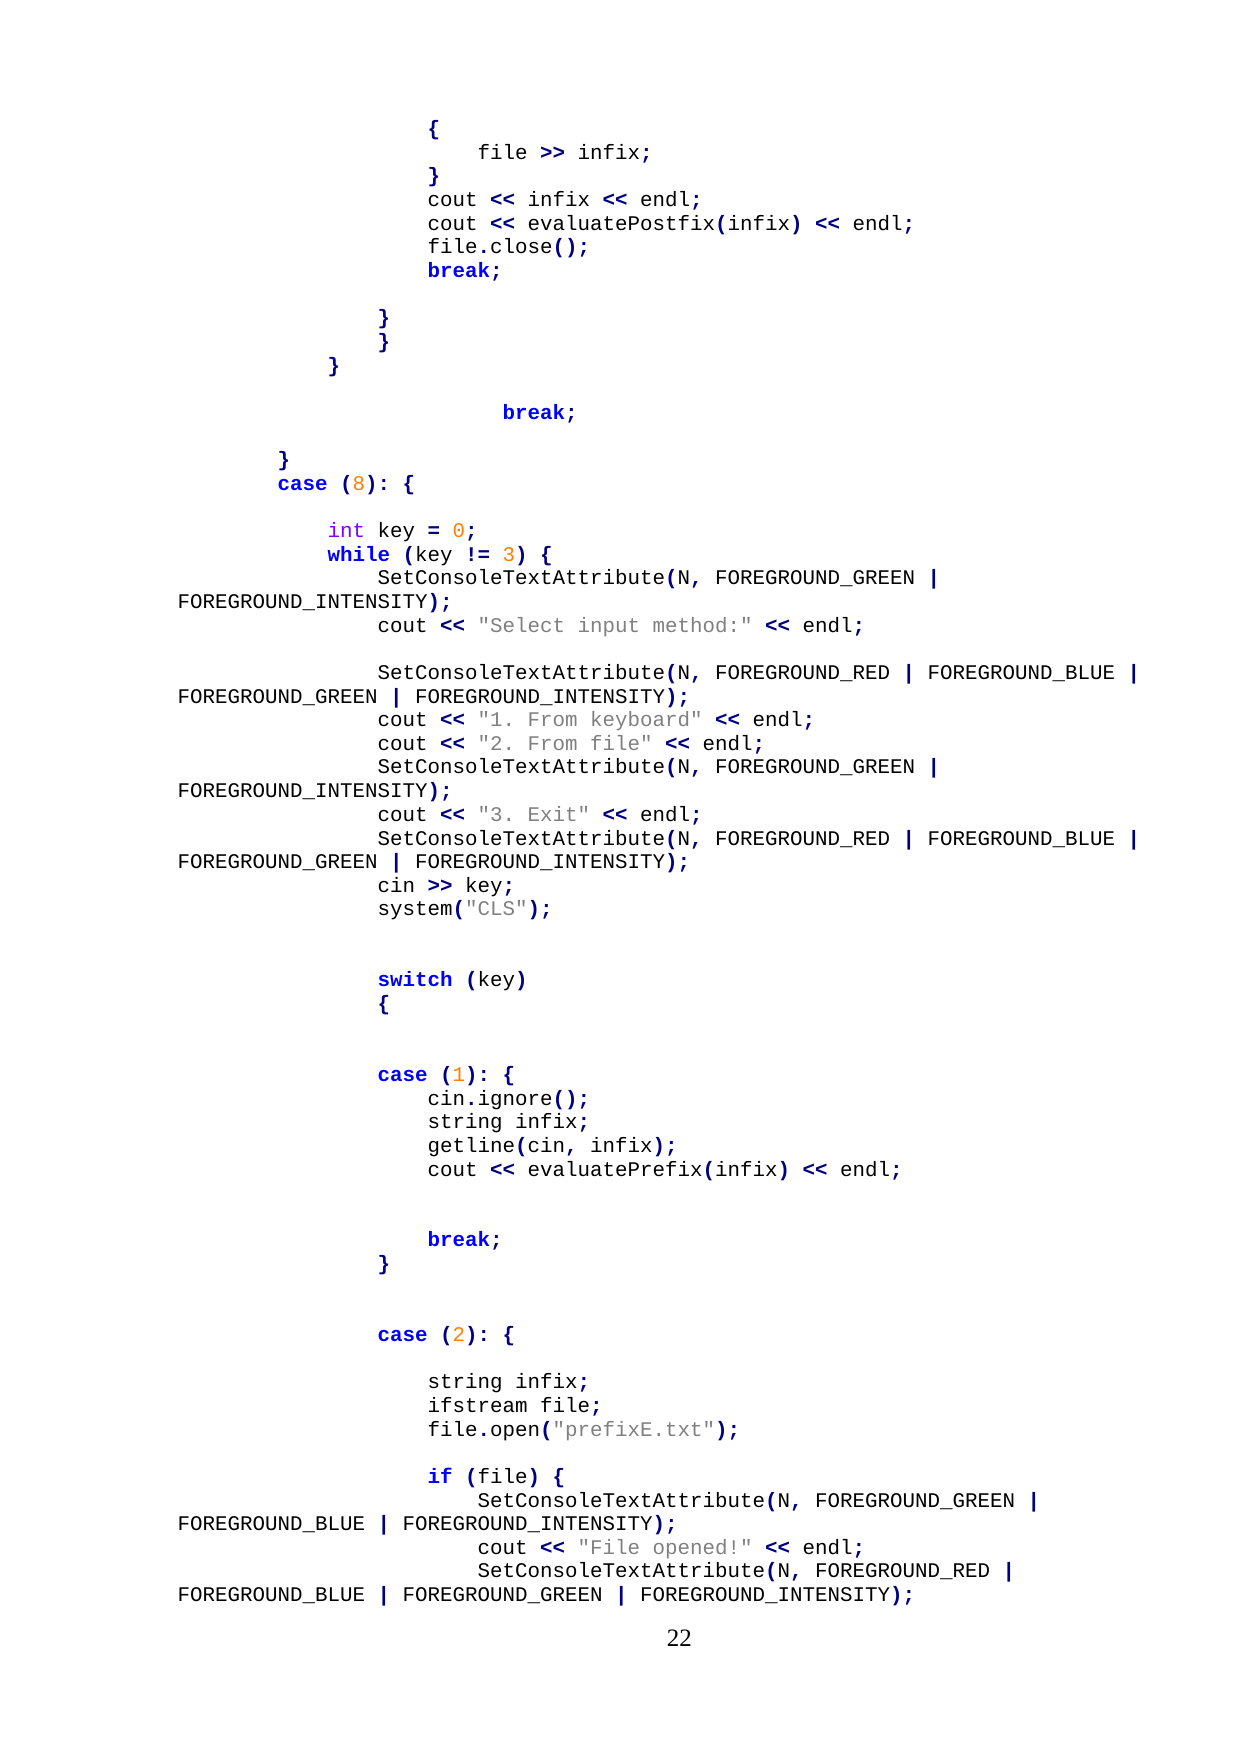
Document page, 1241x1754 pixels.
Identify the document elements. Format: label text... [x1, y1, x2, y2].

text } [177, 307, 1181, 331]
text switch (key) [177, 969, 1181, 993]
text if (file) { [177, 1466, 1181, 1489]
text file.open("prefixE.txt"); [177, 1419, 1181, 1442]
text } [177, 165, 1181, 189]
text cout << "File opened!" << endl; [177, 1537, 1181, 1561]
text cin >> key; [177, 875, 1181, 898]
text string infix; [177, 1111, 1181, 1135]
text case (2): { [177, 1324, 1181, 1348]
text int key = 0; [177, 520, 1181, 544]
text cin.ignore(); [177, 1088, 1181, 1111]
text cout << "Select input method:" << endl; [177, 615, 1181, 638]
text case (1): { [177, 1064, 1181, 1088]
text cout << "1. From keyboard" << endl; [177, 709, 1181, 733]
text case (8): { [177, 473, 1181, 496]
text break; [177, 260, 1181, 284]
text { [177, 993, 1181, 1017]
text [177, 1561, 1181, 1608]
text break; [177, 402, 1181, 426]
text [177, 1489, 1181, 1537]
text { [177, 118, 1181, 142]
text string infix; [177, 1371, 1181, 1395]
text cout << evaluatePostfix(infix) << endl; [177, 213, 1181, 236]
text SetConsoleTextAttribute(N, FOREGROUND_RED | FOREGROUND_BLUE | FOREGROUND_GREEN | FOREGROUND_INTENSITY); [177, 827, 1181, 875]
text file >> infix; [177, 142, 1181, 165]
text SetConsoleTextAttribute(N, FOREGROUND_GREEN | FOREGROUND_INTENSITY); [177, 757, 1181, 804]
text file.close(); [177, 236, 1181, 260]
text ifstream file; [177, 1395, 1181, 1419]
text system("CLS"); [177, 898, 1181, 922]
text cout << infix << endl; [177, 189, 1181, 213]
text } [177, 449, 1181, 473]
text SetConsoleTextAttribute(N, FOREGROUND_GREEN | FOREGROUND_INTENSITY); [177, 567, 1181, 615]
text while (key != 3) { [177, 544, 1181, 567]
text cout << "3. Exit" << endl; [177, 804, 1181, 827]
text cout << evaluatePrefix(infix) << endl; [177, 1158, 1181, 1182]
text } [177, 354, 1181, 378]
text break; [177, 1229, 1181, 1253]
text cout << "2. From file" << endl; [177, 733, 1181, 757]
text } [177, 331, 1181, 354]
text } [177, 1253, 1181, 1277]
text SetConsoleTextAttribute(N, FOREGROUND_RED | FOREGROUND_BLUE | FOREGROUND_GREEN | FOREGROUND_INTENSITY); [177, 662, 1181, 709]
text getline(cin, infix); [177, 1135, 1181, 1158]
